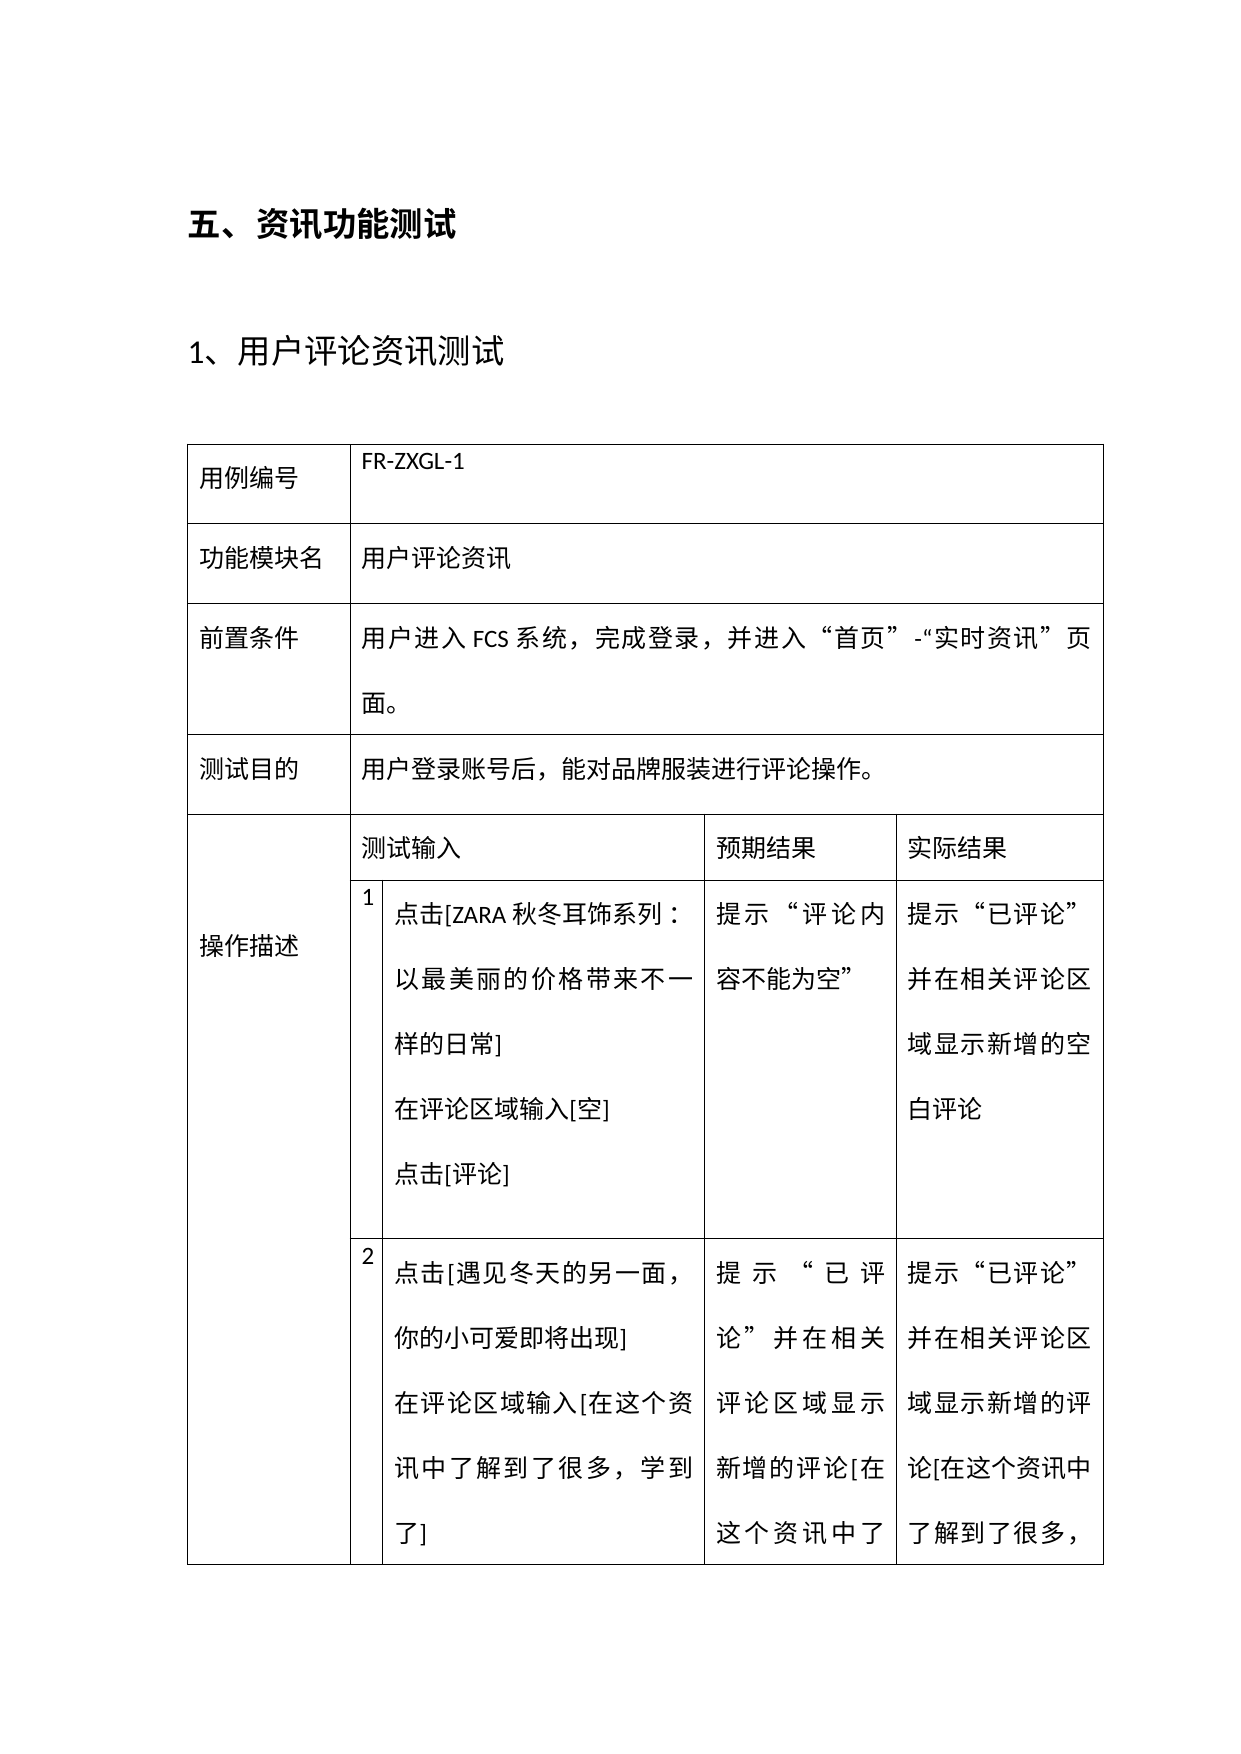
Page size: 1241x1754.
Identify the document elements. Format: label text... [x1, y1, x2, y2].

table_cell 功能模块名 [188, 524, 350, 603]
table_cell 前置条件 [188, 604, 350, 734]
table_cell 测试目的 [188, 735, 350, 813]
table_cell 点击[ZARA 秋冬耳饰系列 ：以最美丽的价格带来不一样的日常] 在评论区域输入[空] 点击[评论] [383, 881, 704, 1238]
table_cell 预期结果 [705, 815, 896, 879]
table_cell 1 [351, 881, 382, 1238]
subtitle 资讯功能测试 [187, 189, 1053, 254]
table_header FR-ZXGL-1 [351, 445, 1103, 523]
table_cell 2 [351, 1239, 382, 1564]
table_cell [705, 1239, 896, 1564]
table_cell 实际结果 [897, 815, 1103, 879]
table_cell 操作描述 [188, 815, 350, 1564]
table_cell 用户评论资讯 [351, 524, 1103, 603]
subtitle 1、用户评论资讯测试 [187, 316, 1053, 381]
table_cell 测试输入 [351, 815, 704, 879]
table_cell 用户登录账号后，能对品牌服装进行评论操作。 [351, 735, 1103, 813]
table_cell 用户进入FCS系统，完成登录，并进入“首页”-“实时资讯”页面。 [351, 604, 1103, 734]
table_cell 提示“评论内容不能为空” [705, 881, 896, 1238]
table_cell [897, 1239, 1103, 1564]
table_header 用例编号 [188, 445, 350, 523]
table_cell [383, 1239, 704, 1564]
table_cell 提示“已评论”并在相关评论区域显示新增的空白评论 [897, 881, 1103, 1238]
